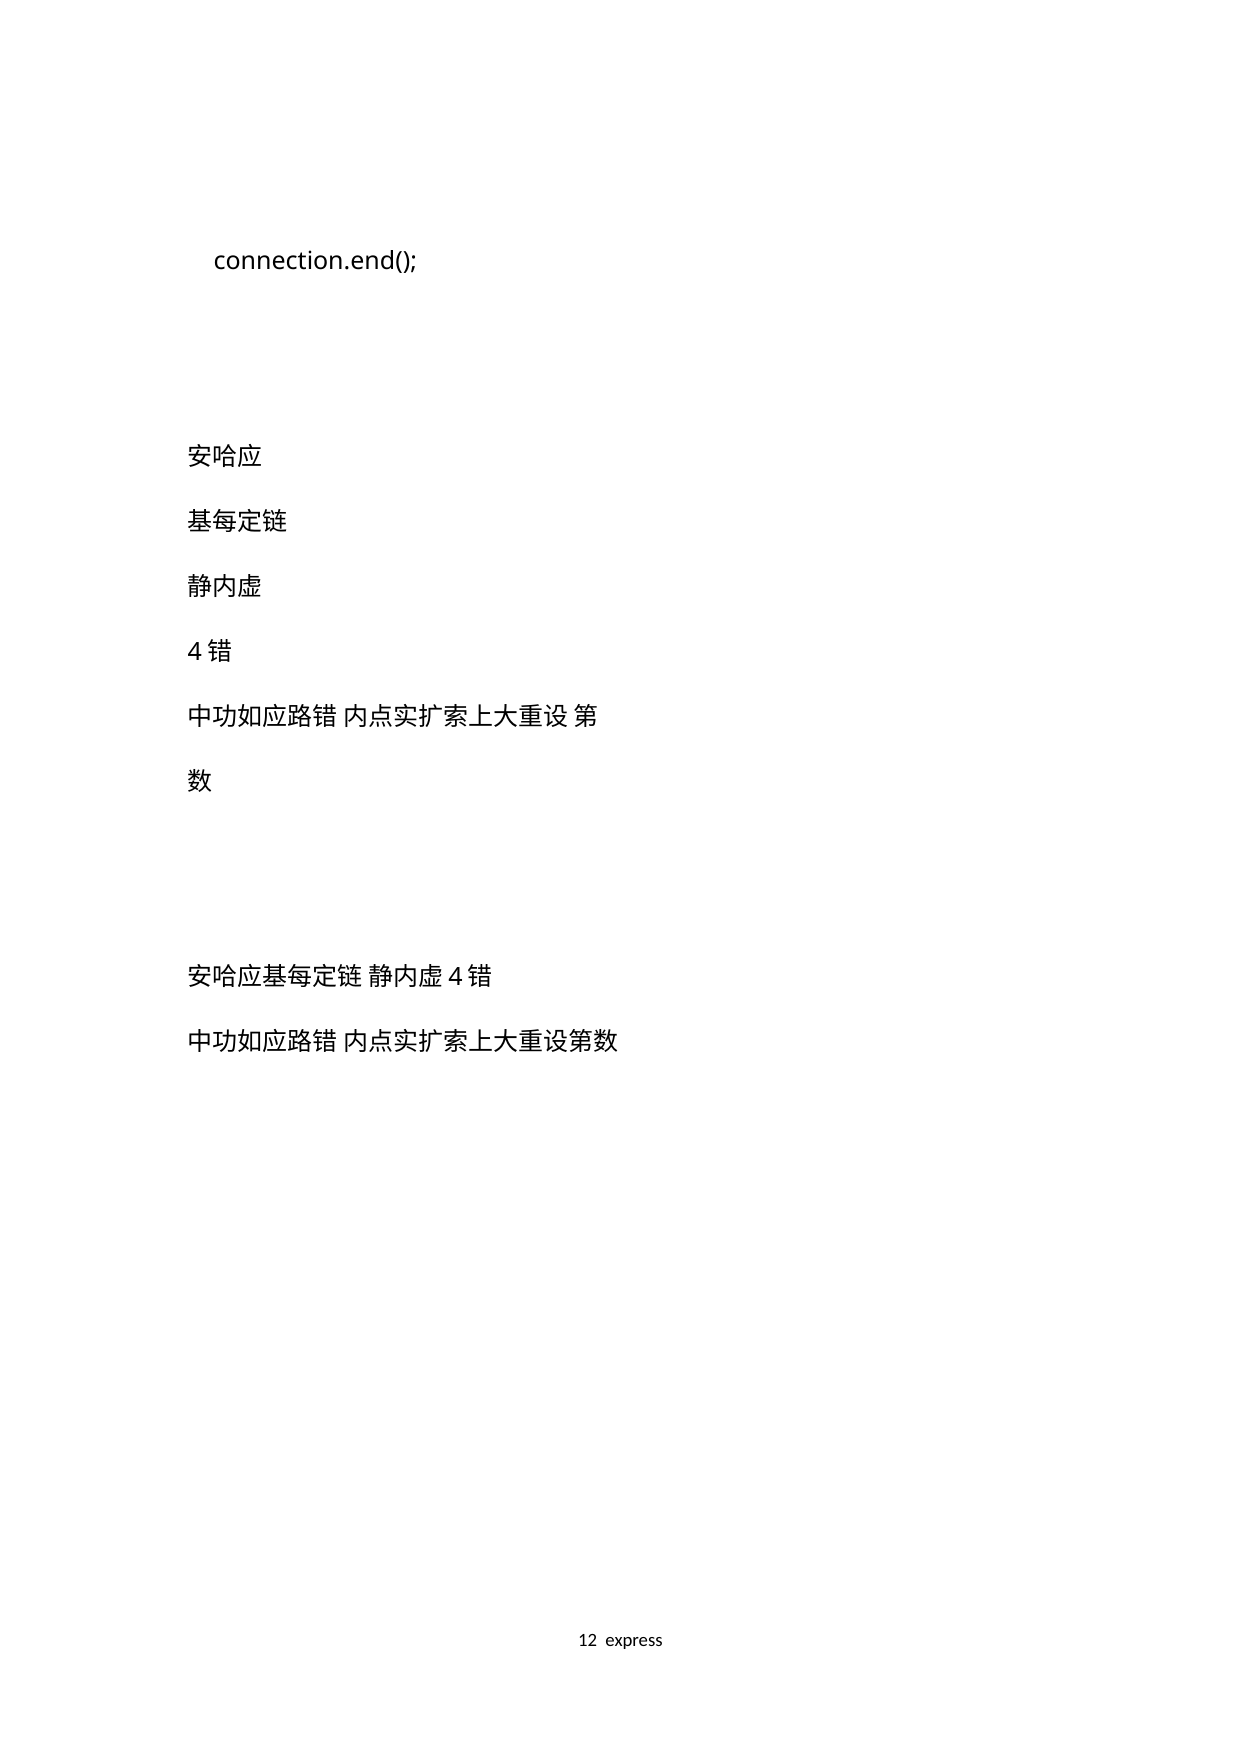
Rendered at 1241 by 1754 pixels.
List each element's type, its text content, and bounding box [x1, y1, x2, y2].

list 4错 [187, 617, 1053, 682]
list 安哈应基每定链 静内虚4错 [187, 942, 1053, 1007]
list 静内虚 [187, 552, 1053, 617]
list connection.end(); [187, 227, 1053, 292]
list 安哈应 [187, 422, 1053, 487]
list 中功如应路错 内点实扩索上大重设第数 [187, 1007, 1053, 1072]
list 基每定链 [187, 487, 1053, 552]
list 数 [187, 747, 1053, 812]
list 中功如应路错 内点实扩索上大重设 第 [187, 682, 1053, 747]
